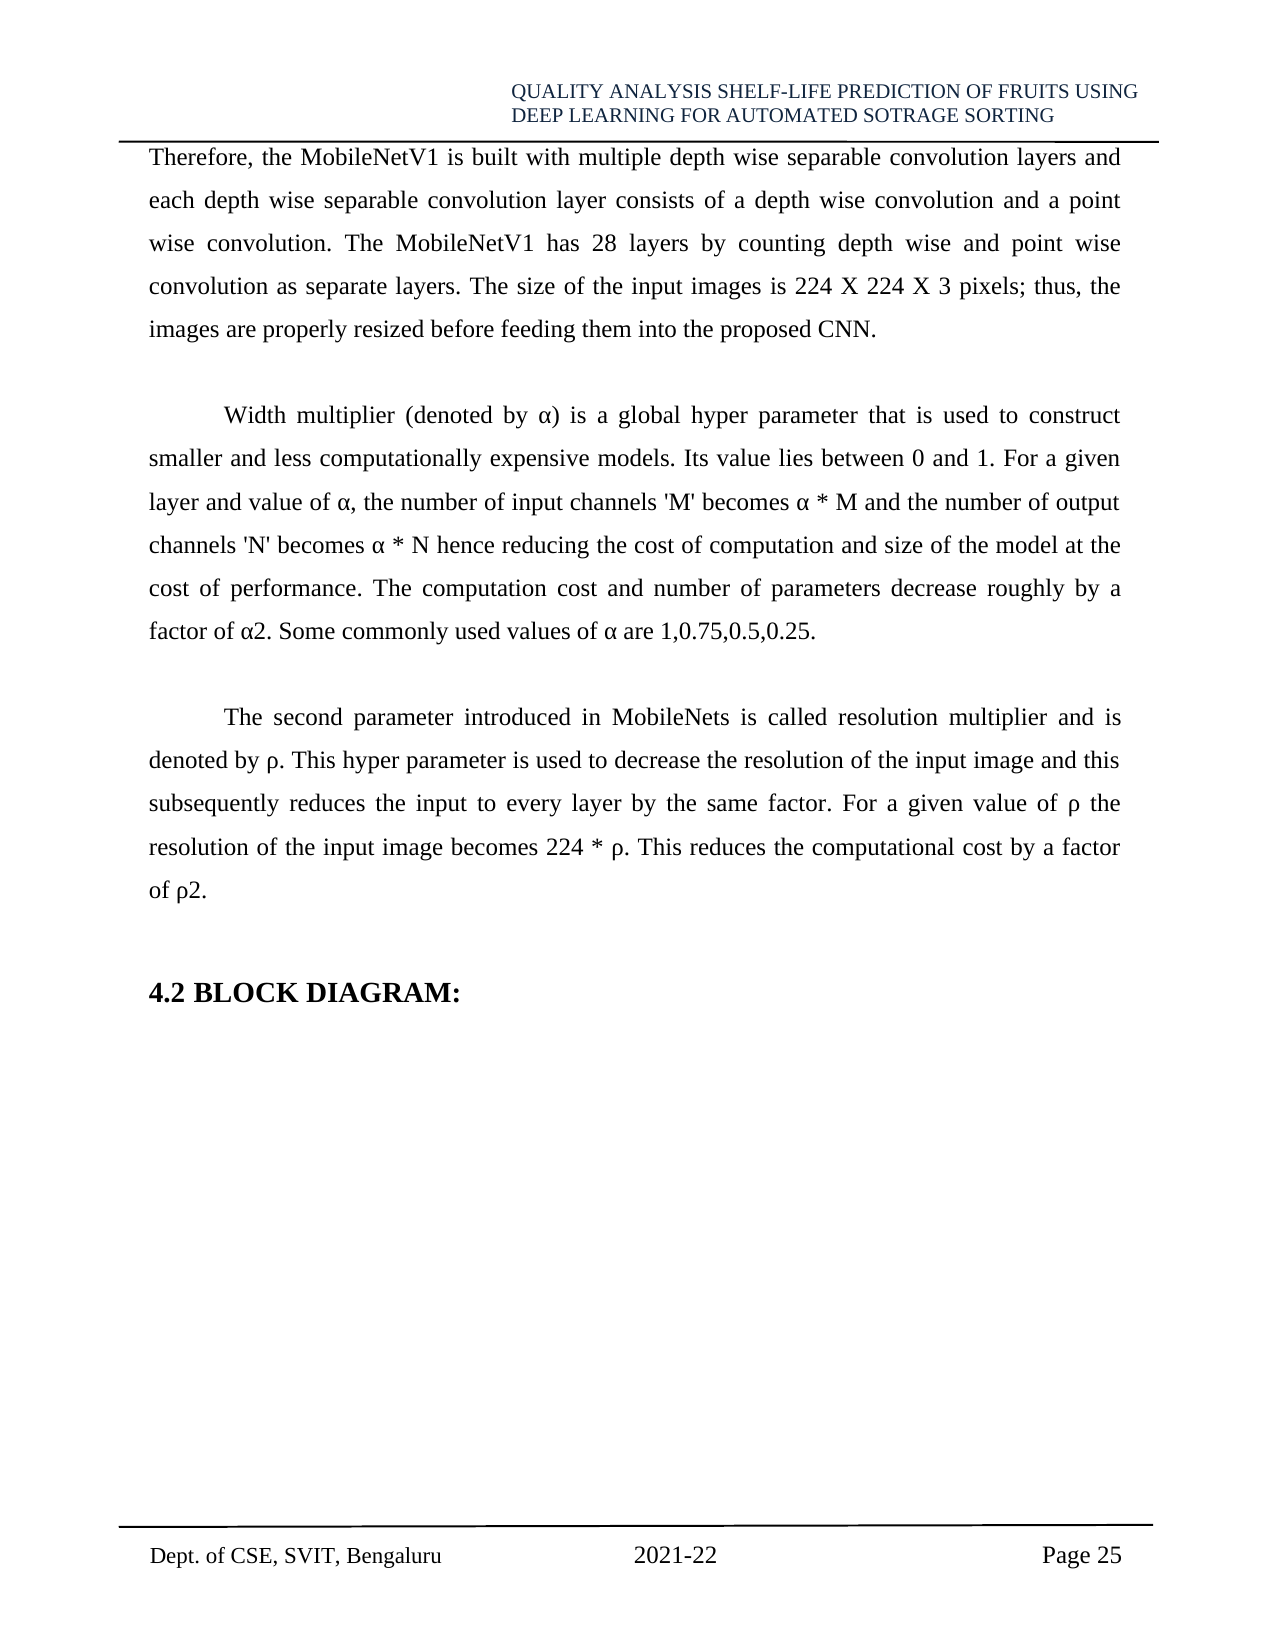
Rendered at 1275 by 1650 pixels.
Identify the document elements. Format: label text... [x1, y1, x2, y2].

text The second parameter introduced in MobileNets is called resolution multiplier and is denoted by ρ. This hyper parameter is used to decrease the resolution of the input image and this subsequently reduces the input to every layer by the same factor. For a given value of ρ the resolution of the input image becomes 224 * ρ. This reduces the computational cost by a factor of ρ2. [149, 702, 1122, 903]
subtitle Width multiplier (denoted by α) is a global hyper parameter that is used to construct smaller and less computationally expensive models. Its value lies between 0 and 1. For a given layer and value of α, the number of input channels 'M' becomes α * M and the number of output channels 'N' becomes α * N hence reducing the cost of computation and size of the model at the cost of performance. The computation cost and number of parameters decrease roughly by a factor of α2. Some commonly used values of α are 1,0.75,0.5,0.25. [149, 400, 1122, 645]
subtitle BLOCK DIAGRAM: [148, 976, 1152, 1009]
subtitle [149, 142, 1122, 343]
